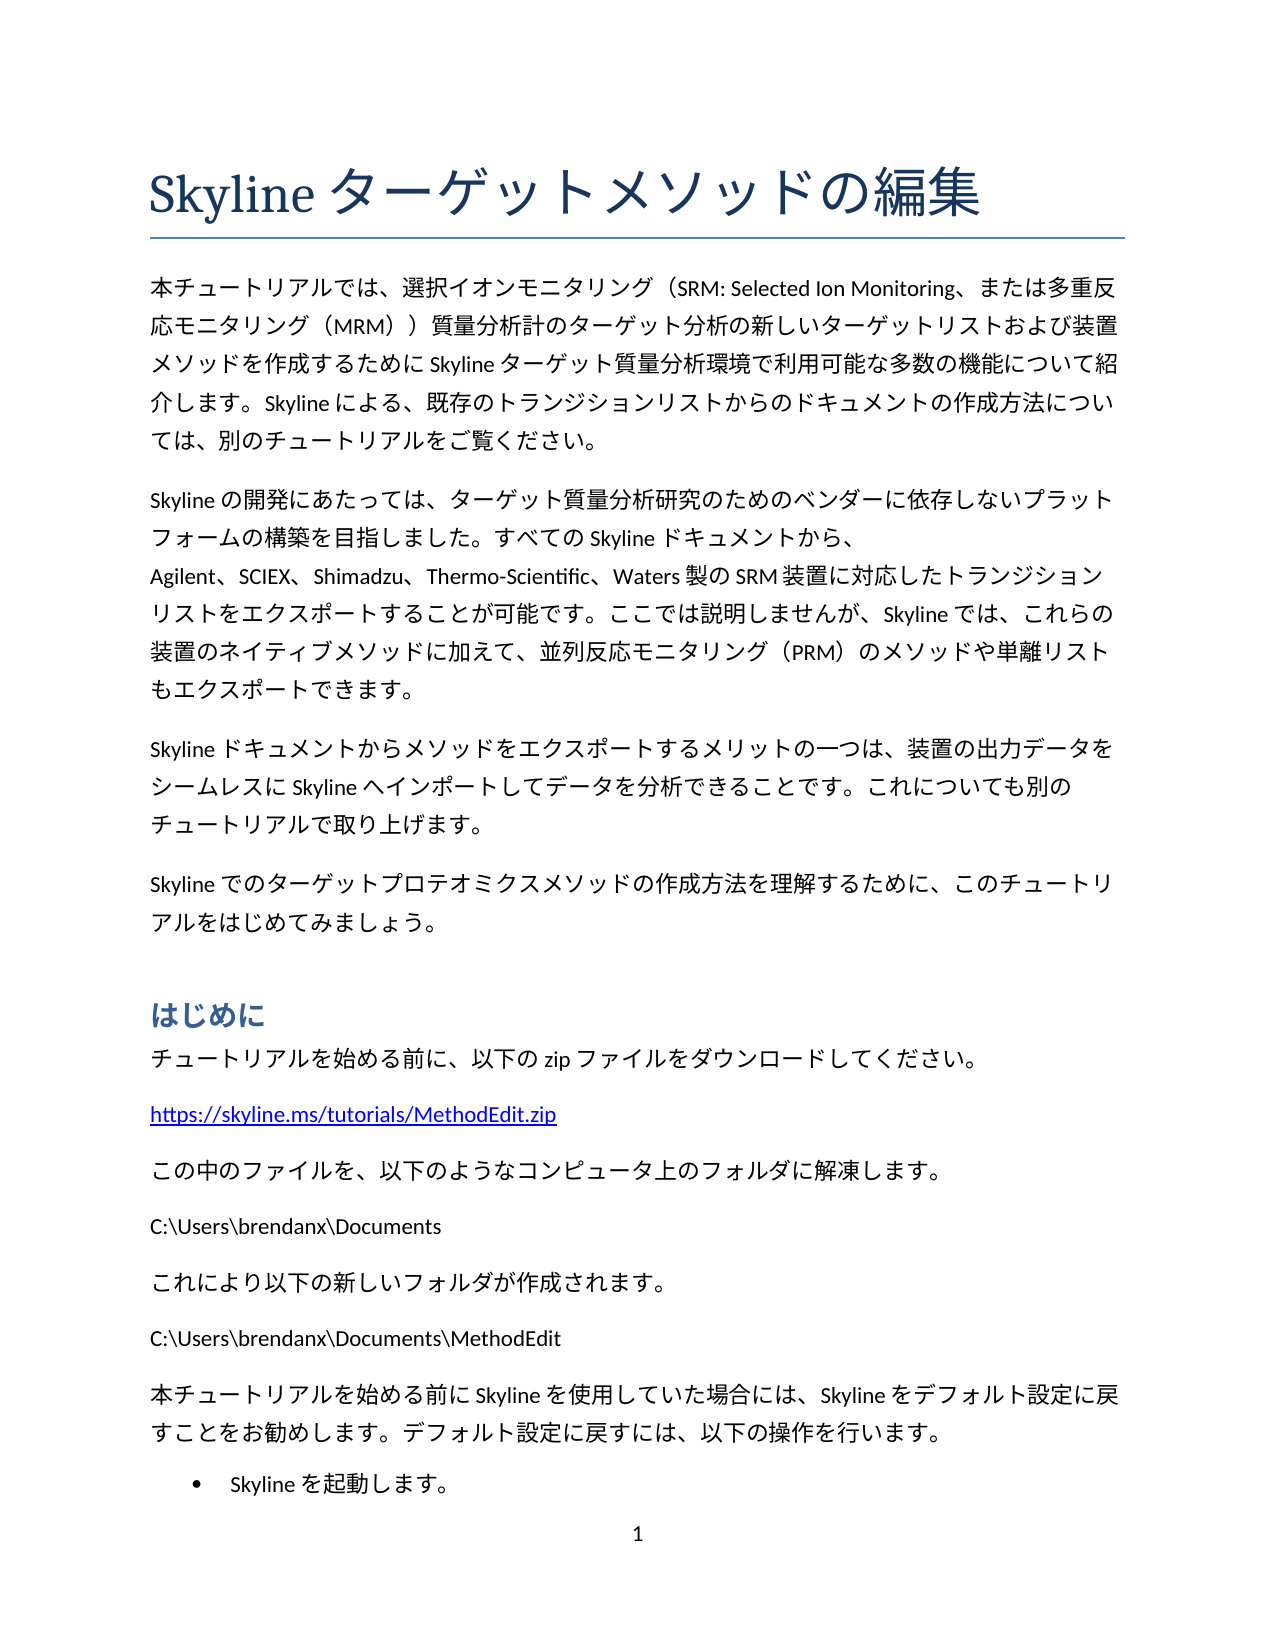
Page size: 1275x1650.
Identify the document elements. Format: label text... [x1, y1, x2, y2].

list Skylineを起動します。 [193, 1466, 1125, 1499]
text https://skyline.ms/tutorials/MethodEdit.zip [150, 1100, 1125, 1128]
text Skylineドキュメントからメソッドをエクスポートするメリットの一つは、装置の出力データをシームレスにSkylineへインポートしてデータを分析できることです。これについても別のチュートリアルで取り上げます。 [150, 731, 1125, 841]
text これにより以下の新しいフォルダが作成されます。 [150, 1265, 1125, 1298]
subtitle はじめに [150, 993, 1125, 1035]
text 本チュートリアルを始める前にSkylineを使用していた場合には、Skylineをデフォルト設定に戻すことをお勧めします。デフォルト設定に戻すには、以下の操作を行います。 [150, 1377, 1125, 1448]
text C:\Users\brendanx\Documents\MethodEdit [150, 1324, 1125, 1352]
text チュートリアルを始める前に、以下のzipファイルをダウンロードしてください。 [150, 1041, 1125, 1074]
title Skylineターゲットメソッドの編集 [150, 150, 1125, 237]
text Skylineでのターゲットプロテオミクスメソッドの作成方法を理解するために、このチュートリアルをはじめてみましょう。 [150, 866, 1125, 938]
text C:\Users\brendanx\Documents [150, 1212, 1125, 1240]
text 本チュートリアルでは、選択イオンモニタリング（SRM: Selected Ion Monitoring、または多重反応モニタリング（MRM））質量分析計のターゲット分析の新しいターゲットリストおよび装置メソッドを作成するためにSkylineターゲット質量分析環境で利用可能な多数の機能について紹介します。Skylineによる、既存のトランジションリストからのドキュメントの作成方法については、別のチュートリアルをご覧ください。 [150, 270, 1125, 456]
text Skylineの開発にあたっては、ターゲット質量分析研究のためのベンダーに依存しないプラットフォームの構築を目指しました。すべてのSkylineドキュメントから、Agilent、SCIEX、Shimadzu、Thermo-Scientific、Waters製のSRM装置に対応したトランジションリストをエクスポートすることが可能です。ここでは説明しませんが、Skylineでは、これらの装置のネイティブメソッドに加えて、並列反応モニタリング（PRM）のメソッドや単離リストもエクスポートできます。 [150, 482, 1125, 705]
text この中のファイルを、以下のようなコンピュータ上のフォルダに解凍します。 [150, 1153, 1125, 1186]
